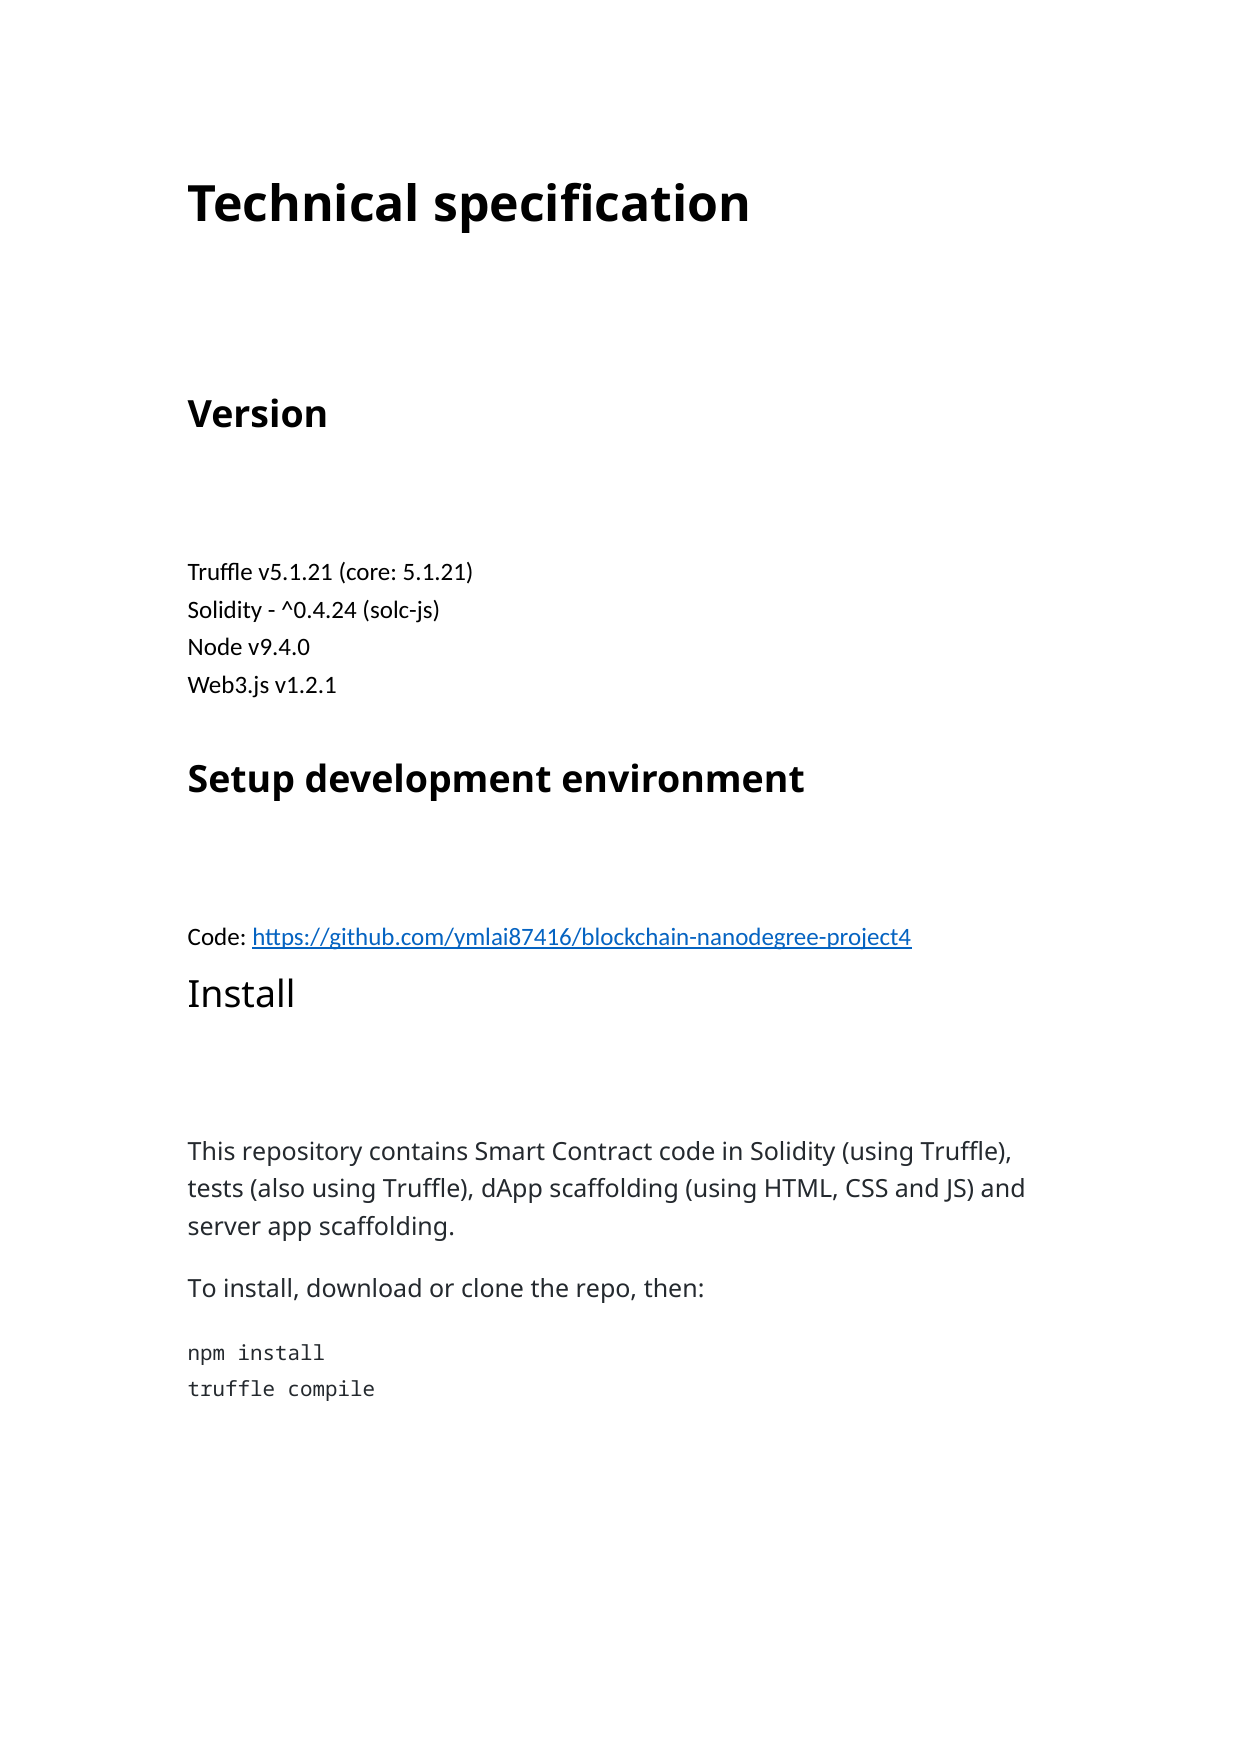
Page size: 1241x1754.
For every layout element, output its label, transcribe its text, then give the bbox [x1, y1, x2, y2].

text Solidity - ^0.4.24 (solc-js) [187, 590, 1053, 628]
text truffle compile [187, 1369, 1053, 1407]
subtitle Setup development environment [187, 740, 1053, 815]
text Code: https://github.com/ymlai87416/blockchain-nanodegree-project4 [187, 917, 1053, 955]
text npm install [187, 1332, 1053, 1369]
text To install, download or clone the repo, then: [187, 1269, 1053, 1307]
text This repository contains Smart Contract code in Solidity (using Truffle), tests (also using Truffle), dApp scaffolding (using HTML, CSS and JS) and server app scaffolding. [187, 1132, 1053, 1244]
subtitle Technical specification [187, 164, 1053, 239]
text Web3.js v1.2.1 [187, 665, 1053, 703]
text Truffle v5.1.21 (core: 5.1.21) [187, 553, 1053, 590]
subtitle Version [187, 376, 1053, 451]
text Node v9.4.0 [187, 628, 1053, 665]
subtitle Install [187, 955, 1053, 1030]
